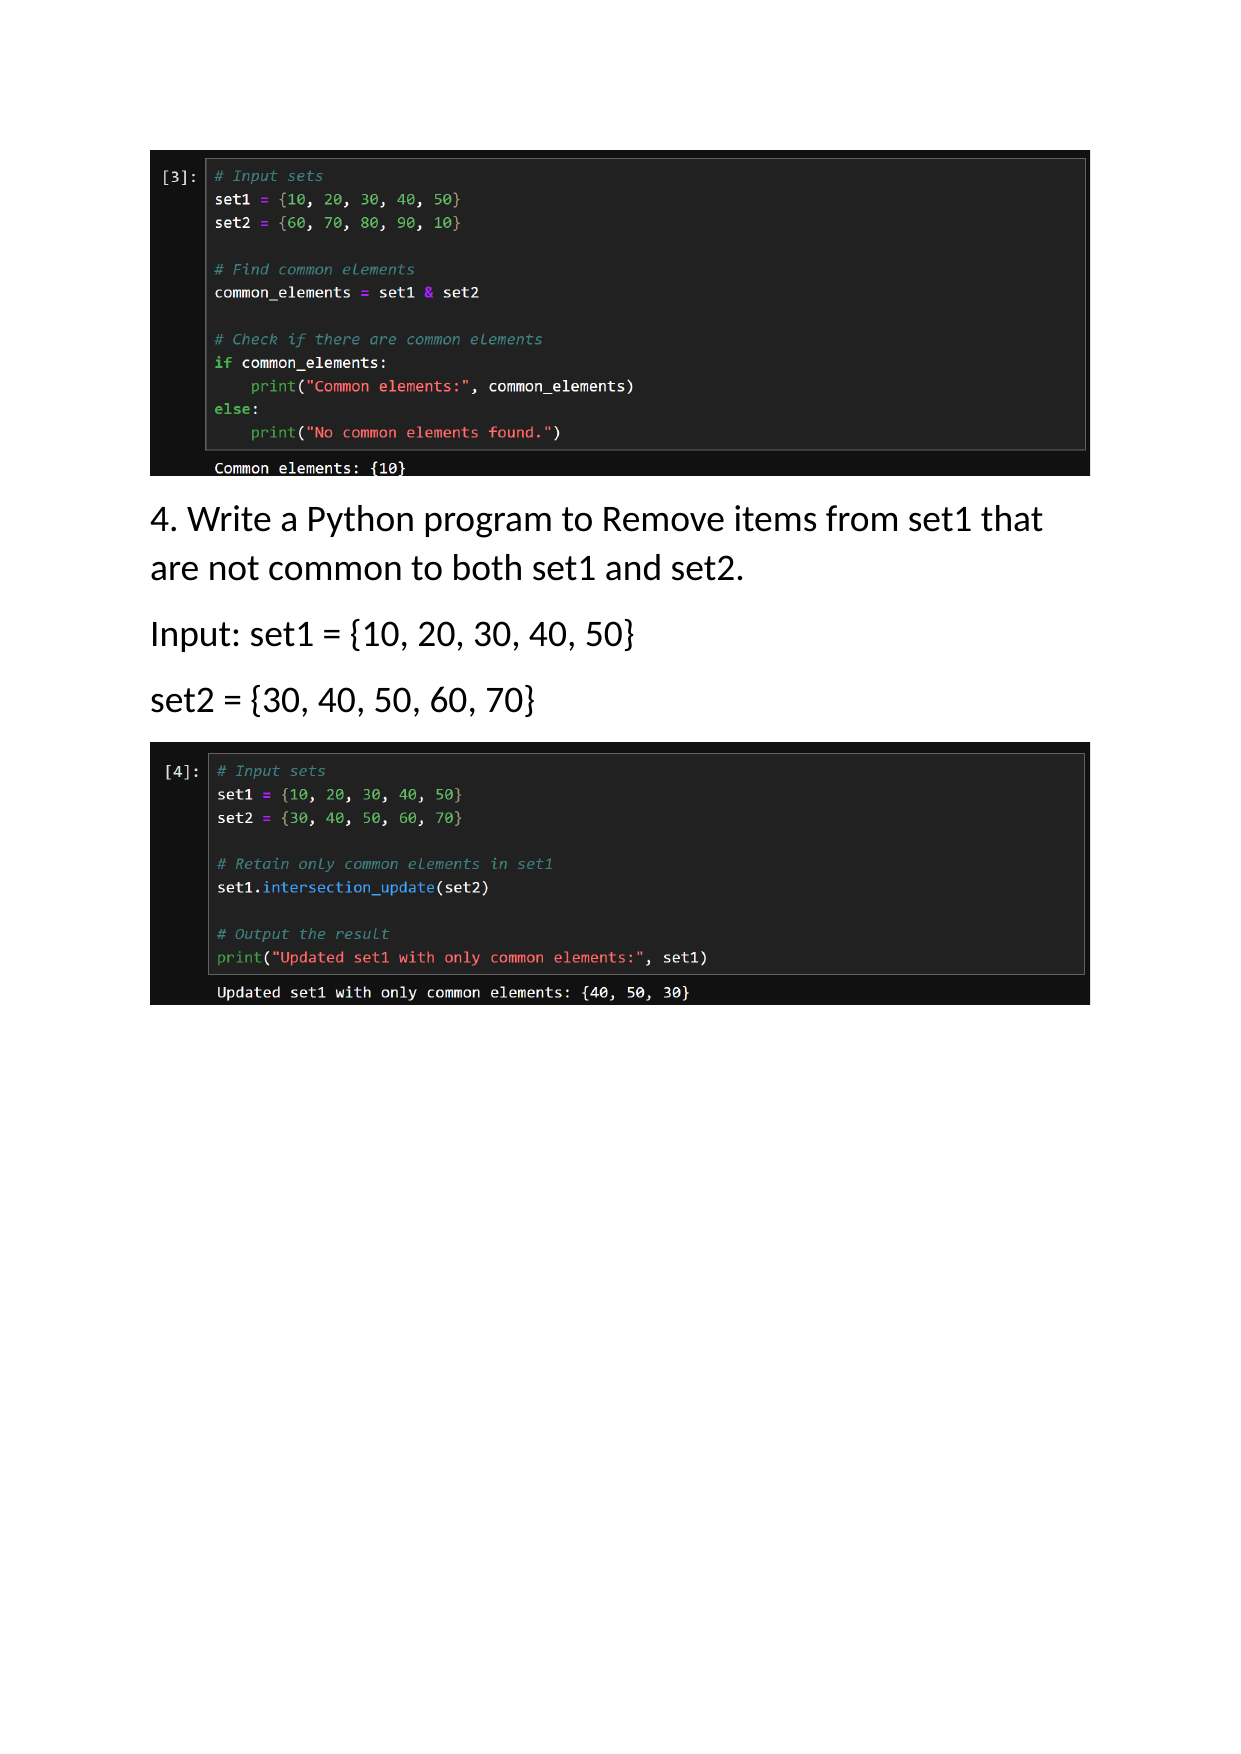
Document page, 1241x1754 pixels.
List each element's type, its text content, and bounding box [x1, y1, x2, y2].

picture [150, 150, 1091, 476]
text 4. Write a Python program to Remove items from set1 that are not common to both set1 and set2. [150, 495, 1090, 590]
text Input: set1 = {10, 20, 30, 40, 50} [150, 610, 1090, 656]
text set2 = {30, 40, 50, 60, 70} [150, 676, 1090, 722]
picture [150, 742, 1091, 1005]
